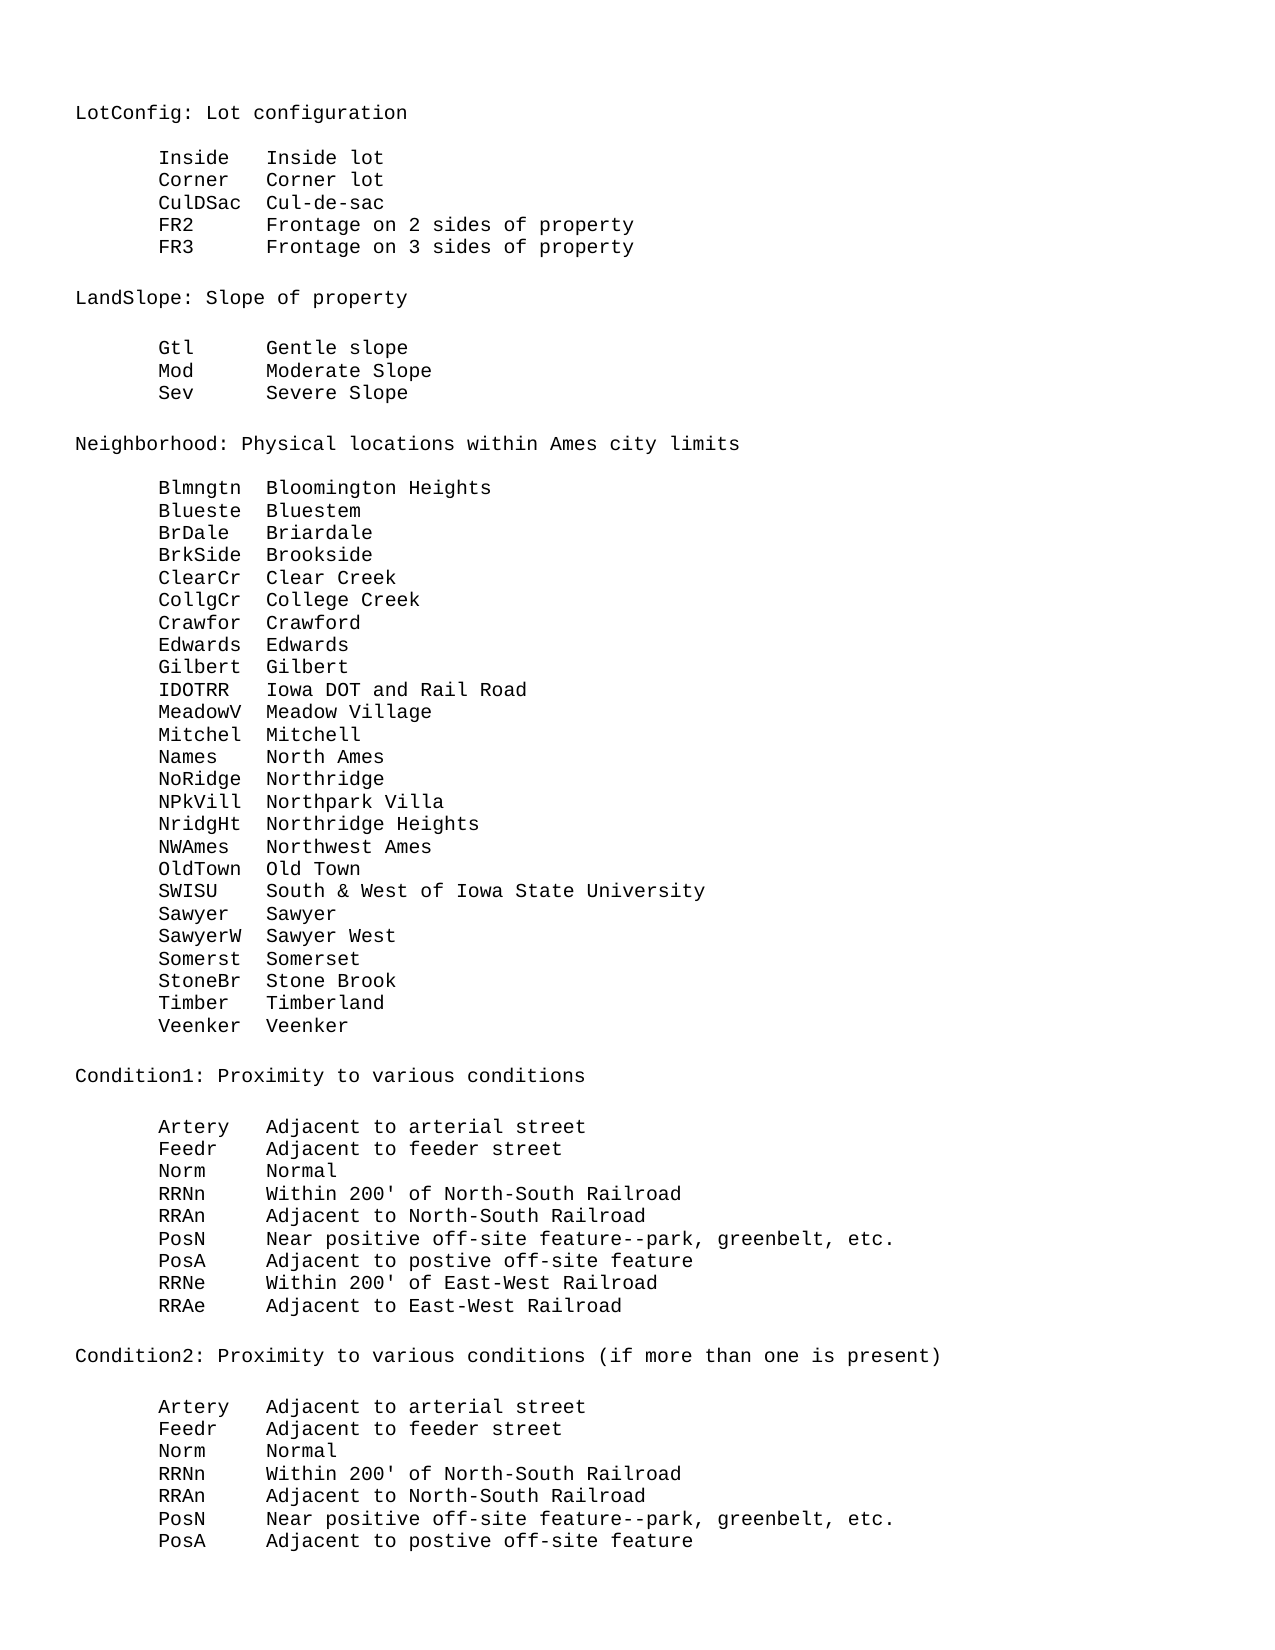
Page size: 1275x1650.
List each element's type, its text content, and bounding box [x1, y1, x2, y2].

text Gtl Gentle slope [75, 338, 1200, 361]
text Crawfor Crawford [75, 613, 1200, 635]
text PosN Near positive off-site feature--park, greenbelt, etc. [75, 1508, 1200, 1531]
text Condition2: Proximity to various conditions (if more than one is present) [75, 1346, 1200, 1368]
text NWAmes Northwest Ames [75, 837, 1200, 859]
text RRAn Adjacent to North-South Railroad [75, 1486, 1200, 1508]
text CollgCr College Creek [75, 590, 1200, 613]
text Veenker Veenker [75, 1016, 1200, 1038]
text LotConfig: Lot configuration [75, 103, 1200, 125]
text Feedr Adjacent to feeder street [75, 1139, 1200, 1161]
text Blmngtn Bloomington Heights [75, 478, 1200, 501]
text Sawyer Sawyer [75, 904, 1200, 926]
text Neighborhood: Physical locations within Ames city limits [75, 433, 1200, 456]
text StoneBr Stone Brook [75, 971, 1200, 993]
text OldTown Old Town [75, 859, 1200, 881]
text PosA Adjacent to postive off-site feature [75, 1251, 1200, 1273]
text Artery Adjacent to arterial street [75, 1397, 1200, 1419]
text Corner Corner lot [75, 170, 1200, 193]
text Mitchel Mitchell [75, 724, 1200, 747]
text FR3 Frontage on 3 sides of property [75, 237, 1200, 260]
text Norm Normal [75, 1441, 1200, 1464]
text NoRidge Northridge [75, 769, 1200, 792]
text PosA Adjacent to postive off-site feature [75, 1531, 1200, 1553]
text NPkVill Northpark Villa [75, 792, 1200, 814]
text RRNn Within 200' of North-South Railroad [75, 1464, 1200, 1486]
text Mod Moderate Slope [75, 361, 1200, 383]
text Gilbert Gilbert [75, 657, 1200, 680]
text Condition1: Proximity to various conditions [75, 1066, 1200, 1088]
text RRAn Adjacent to North-South Railroad [75, 1206, 1200, 1228]
text MeadowV Meadow Village [75, 702, 1200, 724]
text LandSlope: Slope of property [75, 288, 1200, 310]
text RRNn Within 200' of North-South Railroad [75, 1184, 1200, 1206]
text Blueste Bluestem [75, 501, 1200, 523]
text SWISU South & West of Iowa State University [75, 881, 1200, 904]
text Artery Adjacent to arterial street [75, 1117, 1200, 1139]
text Feedr Adjacent to feeder street [75, 1419, 1200, 1441]
text Timber Timberland [75, 993, 1200, 1016]
text Names North Ames [75, 747, 1200, 769]
text Norm Normal [75, 1161, 1200, 1184]
text FR2 Frontage on 2 sides of property [75, 215, 1200, 237]
text RRAe Adjacent to East-West Railroad [75, 1296, 1200, 1318]
text RRNe Within 200' of East-West Railroad [75, 1273, 1200, 1296]
text Sev Severe Slope [75, 383, 1200, 405]
text BrDale Briardale [75, 523, 1200, 545]
text Inside Inside lot [75, 148, 1200, 170]
text IDOTRR Iowa DOT and Rail Road [75, 680, 1200, 702]
text BrkSide Brookside [75, 545, 1200, 568]
text SawyerW Sawyer West [75, 926, 1200, 948]
text NridgHt Northridge Heights [75, 814, 1200, 837]
text ClearCr Clear Creek [75, 568, 1200, 590]
text PosN Near positive off-site feature--park, greenbelt, etc. [75, 1228, 1200, 1251]
text Somerst Somerset [75, 948, 1200, 971]
text Edwards Edwards [75, 635, 1200, 657]
text CulDSac Cul-de-sac [75, 193, 1200, 215]
